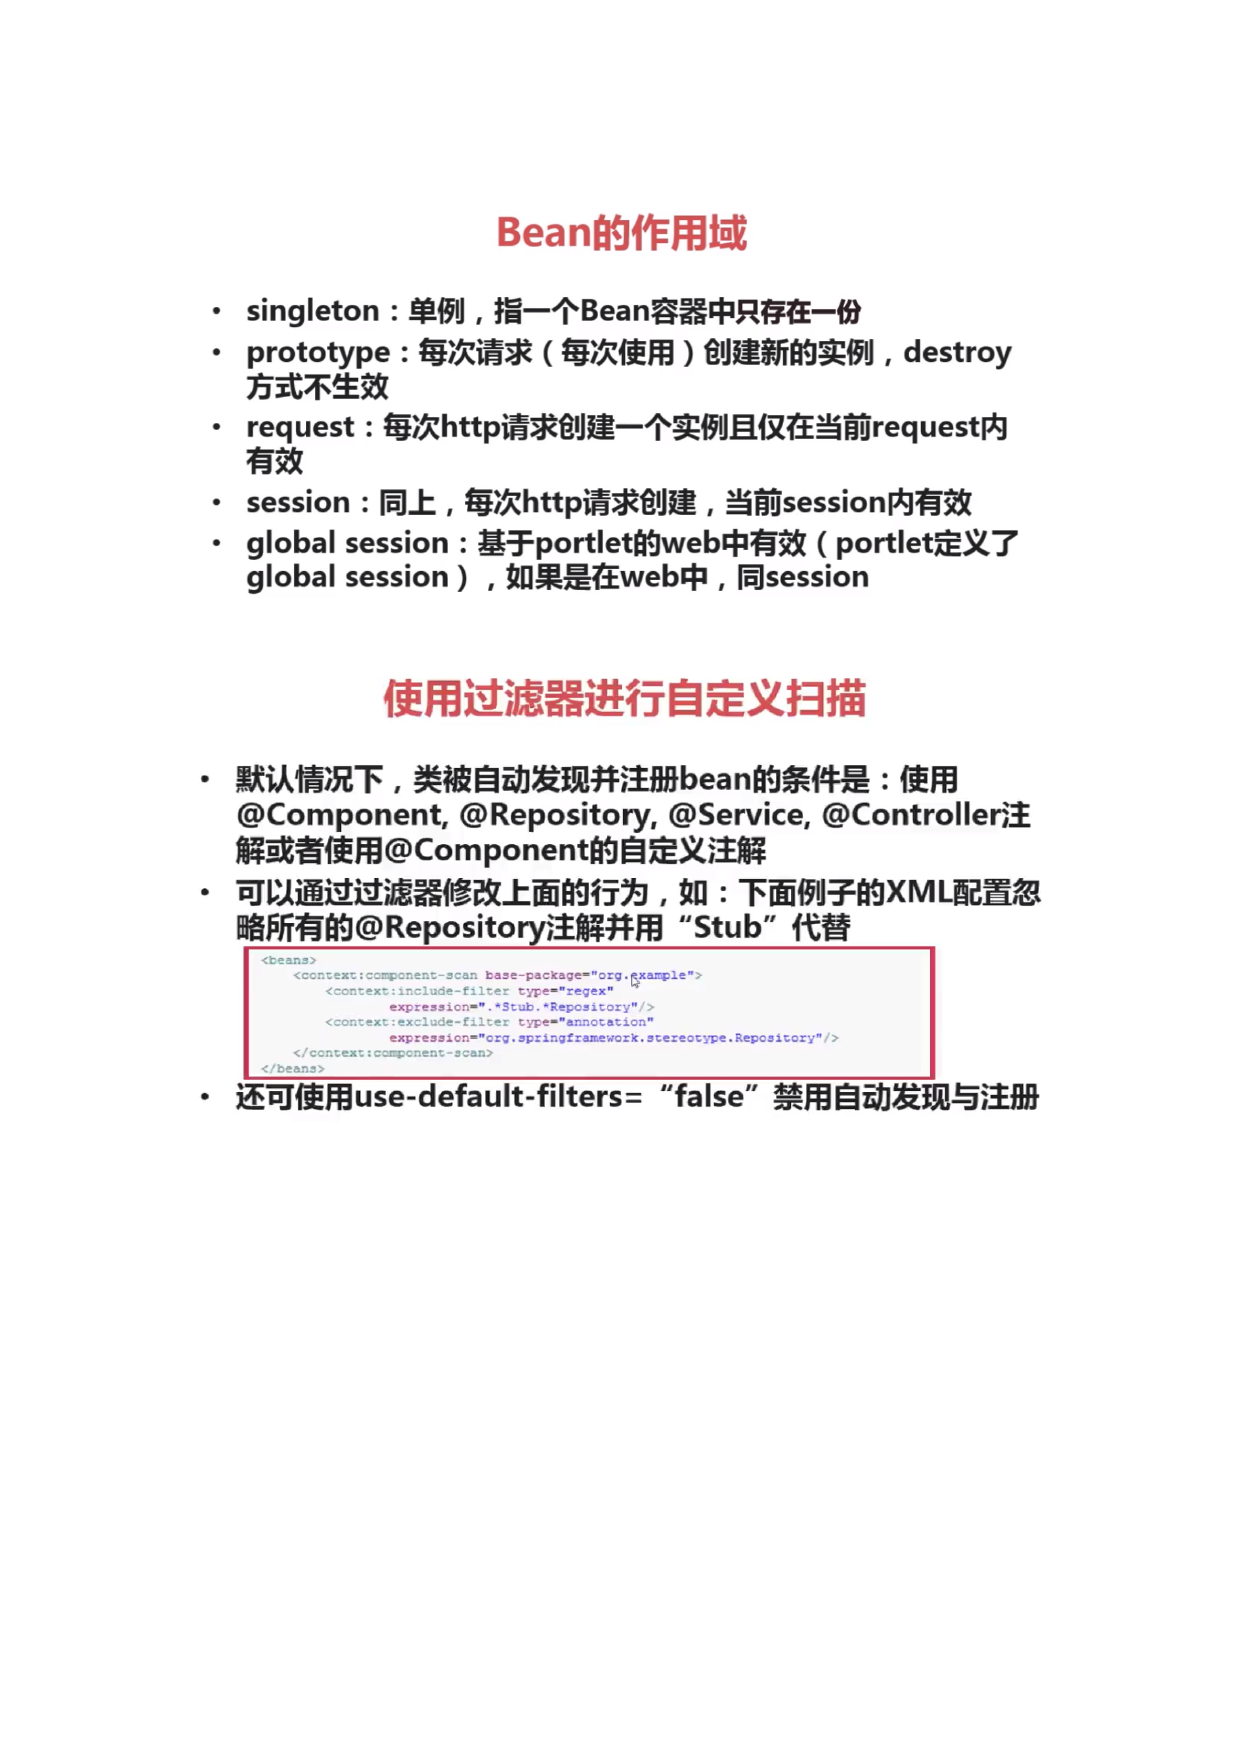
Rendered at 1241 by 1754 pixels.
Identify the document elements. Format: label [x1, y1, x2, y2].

picture [187, 194, 1053, 611]
picture [187, 649, 1053, 1128]
